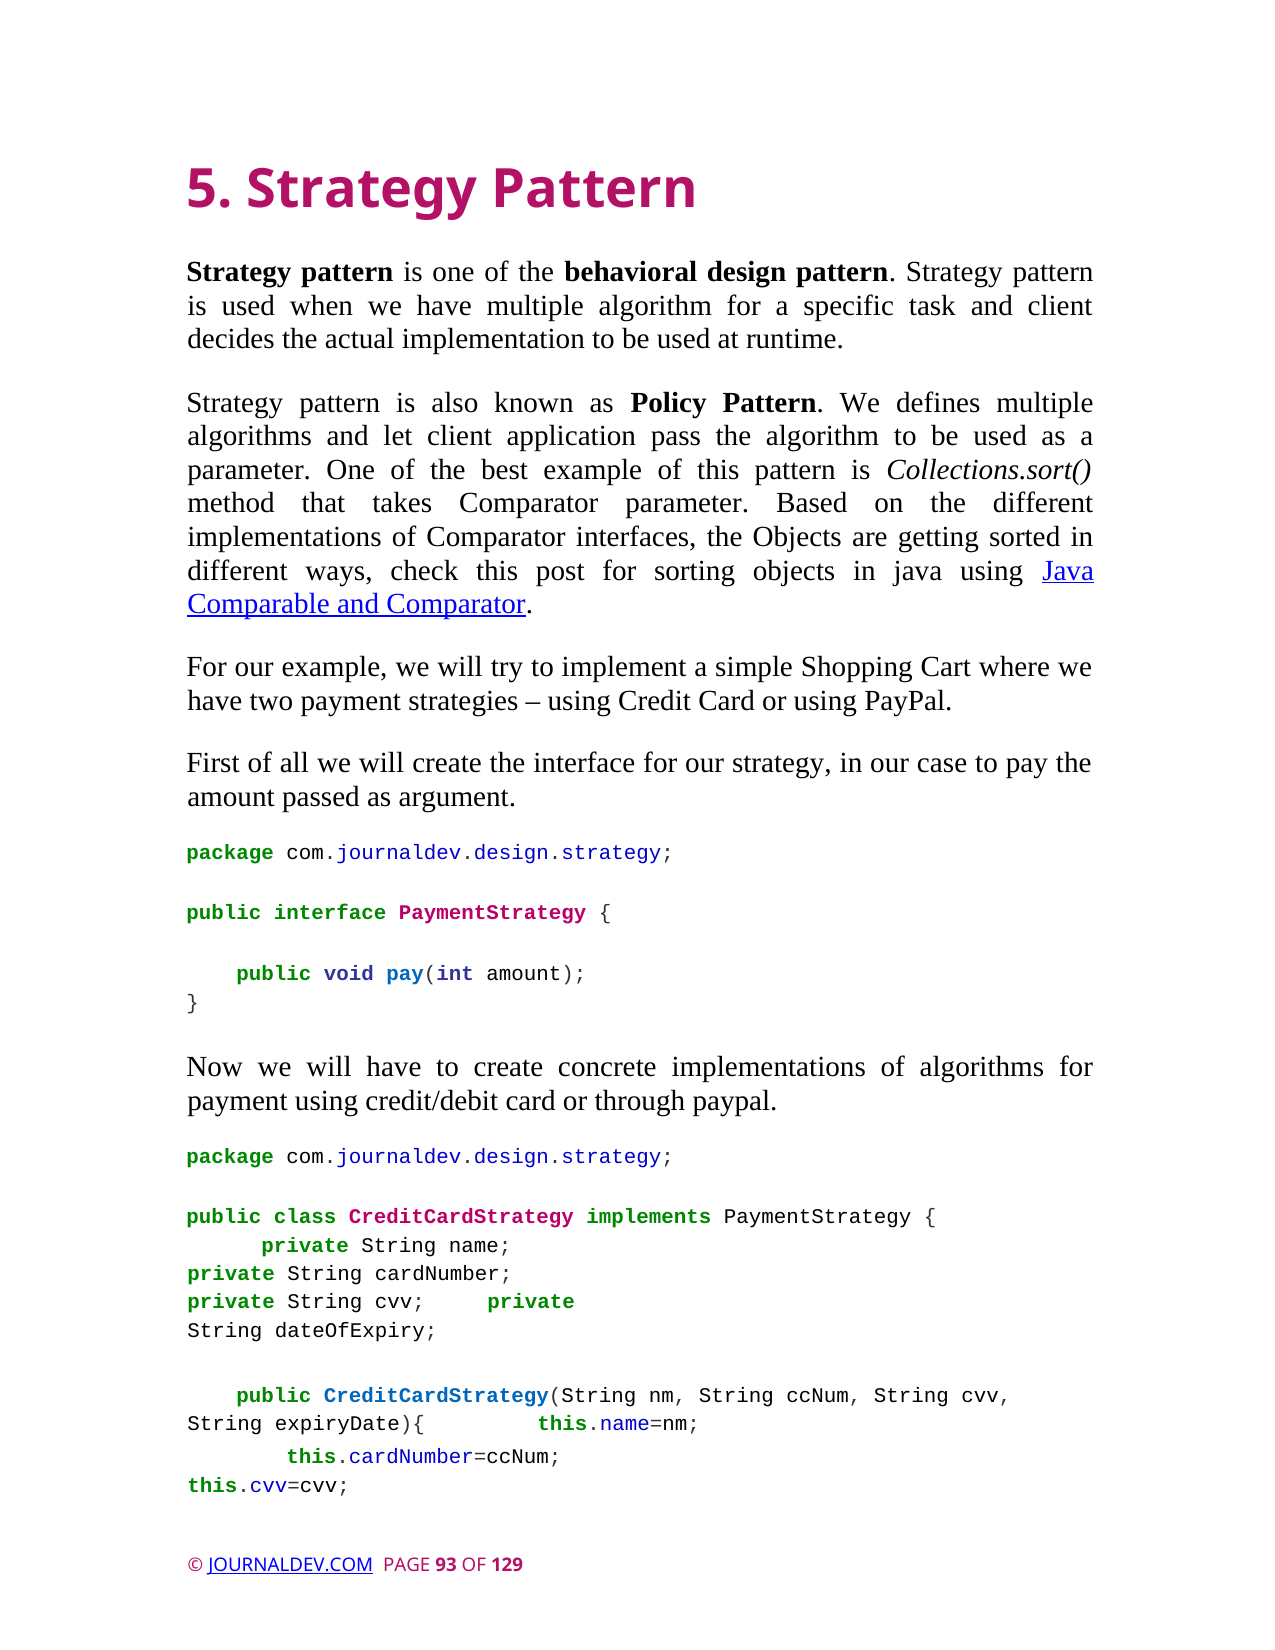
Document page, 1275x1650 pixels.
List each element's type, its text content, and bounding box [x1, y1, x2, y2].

text First of all we will create the interface for our strategy, in our case to pay the amount passed as argument. [186, 746, 1094, 813]
text public class CreditCardStrategy implements PaymentStrategy { [186, 1206, 1096, 1230]
text Strategy pattern is one of the behavioral design pattern. Strategy pattern is used when we have multiple algorithm for a specific task and client decides the actual implementation to be used at runtime. [186, 254, 1094, 355]
text public void pay(int amount); [186, 963, 1096, 987]
text package com.journaldev.design.strategy; [186, 1146, 1096, 1169]
text Now we will have to create concrete implementations of algorithms for payment using credit/debit card or through paypal. [186, 1049, 1094, 1117]
text public CreditCardStrategy(String nm, String ccNum, String cvv, String expiryDate){ this.name=nm; [186, 1385, 1025, 1437]
text private String name; private String cardNumber; private String cvv; private String dateOfExpiry; [186, 1235, 600, 1343]
text For our example, we will try to implement a simple Shopping Cart where we have two payment strategies – using Credit Card or using PayPal. [186, 649, 1094, 716]
text public interface PaymentStrategy { [186, 902, 1096, 926]
text Strategy pattern is also known as Policy Pattern. We defines multiple algorithms and let client application pass the algorithm to be used as a parameter. One of the best example of this pattern is Collections.sort() method that takes Comparator parameter. Based on the different implementations of Comparator interfaces, the Objects are getting sorted in different ways, check this post for sorting objects in java using Java Comparable and Comparator. [186, 385, 1094, 620]
text package com.journaldev.design.strategy; [186, 842, 1096, 865]
subtitle 5. Strategy Pattern [186, 150, 1096, 223]
text } [186, 992, 1096, 1016]
text this.cardNumber=ccNum; this.cvv=cvv; [186, 1446, 738, 1498]
